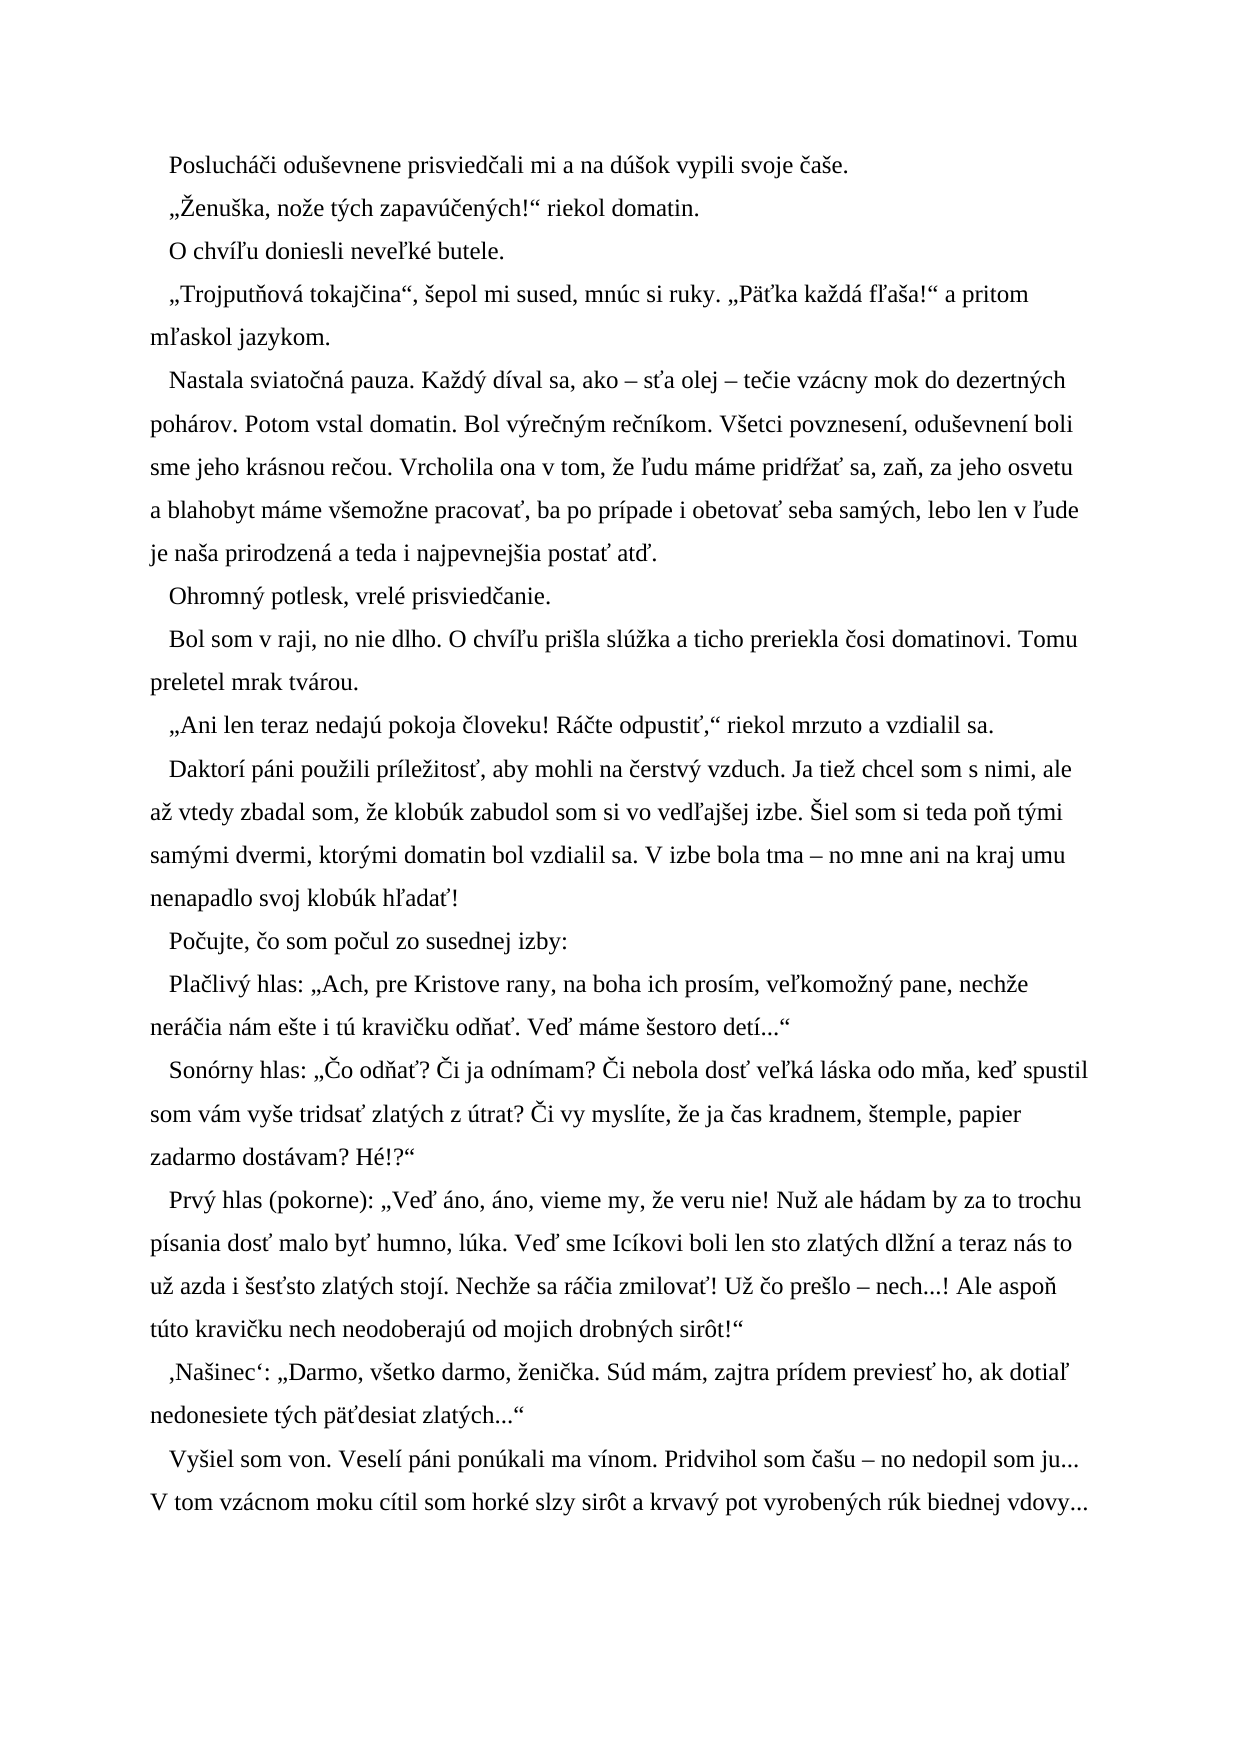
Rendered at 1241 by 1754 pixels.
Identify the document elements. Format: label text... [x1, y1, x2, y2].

text Sonórny hlas: „Čo odňať? Či ja odnímam? Či nebola dosť veľká láska odo mňa, keď spustil som vám vyše tridsať zlatých z útrat? Či vy myslíte, že ja čas kradnem, štemple, papier zadarmo dostávam? Hé!?“ [150, 1056, 1090, 1171]
text Prvý hlas (pokorne): „Veď áno, áno, vieme my, že veru nie! Nuž ale hádam by za to trochu písania dosť malo byť humno, lúka. Veď sme Icíkovi boli len sto zlatých dlžní a teraz nás to už azda i šesťsto zlatých stojí. Nechže sa ráčia zmilovať! Už čo prešlo – nech...! Ale aspoň túto kravičku nech neodoberajú od mojich drobných sirôt!“ [150, 1185, 1090, 1343]
text Plačlivý hlas: „Ach, pre Kristove rany, na boha ich prosím, veľkomožný pane, nechže neráčia nám ešte i tú kravičku odňať. Veď máme šestoro detí...“ [150, 969, 1090, 1041]
text Poslucháči oduševnene prisviedčali mi a na dúšok vypili svoje čaše. [150, 150, 1090, 179]
text „Trojputňová tokajčina“, šepol mi sused, mnúc si ruky. „Päťka každá fľaša!“ a pritom mľaskol jazykom. [150, 279, 1090, 351]
text ,Našinec‘: „Darmo, všetko darmo, ženička. Súd mám, zajtra prídem previesť ho, ak dotiaľ nedonesiete tých päťdesiat zlatých...“ [150, 1357, 1090, 1429]
text Bol som v raji, no nie dlho. O chvíľu prišla slúžka a ticho preriekla čosi domatinovi. Tomu preletel mrak tvárou. [150, 624, 1090, 696]
text Daktorí páni použili príležitosť, aby mohli na čerstvý vzduch. Ja tiež chcel som s nimi, ale až vtedy zbadal som, že klobúk zabudol som si vo vedľajšej izbe. Šiel som si teda poň tými samými dvermi, ktorými domatin bol vzdialil sa. V izbe bola tma – no mne ani na kraj umu nenapadlo svoj klobúk hľadať! [150, 754, 1090, 912]
text „Ani len teraz nedajú pokoja človeku! Ráčte odpustiť,“ riekol mrzuto a vzdialil sa. [150, 711, 1090, 739]
text O chvíľu doniesli neveľké butele. [150, 236, 1090, 265]
text Počujte, čo som počul zo susednej izby: [150, 926, 1090, 955]
text Nastala sviatočná pauza. Každý díval sa, ako – sťa olej – tečie vzácny mok do dezertných pohárov. Potom vstal domatin. Bol výrečným rečníkom. Všetci povznesení, oduševnení boli sme jeho krásnou rečou. Vrcholila ona v tom, že ľudu máme pridŕžať sa, zaň, za jeho osvetu a blahobyt máme všemožne pracovať, ba po prípade i obetovať seba samých, lebo len v ľude je naša prirodzená a teda i najpevnejšia postať atď. [150, 366, 1090, 567]
text Ohromný potlesk, vrelé prisviedčanie. [150, 581, 1090, 610]
text Vyšiel som von. Veselí páni ponúkali ma vínom. Pridvihol som čašu – no nedopil som ju... V tom vzácnom moku cítil som horké slzy sirôt a krvavý pot vyrobených rúk biednej vdovy... [150, 1444, 1090, 1516]
text „Ženuška, nože tých zapavúčených!“ riekol domatin. [150, 193, 1090, 222]
